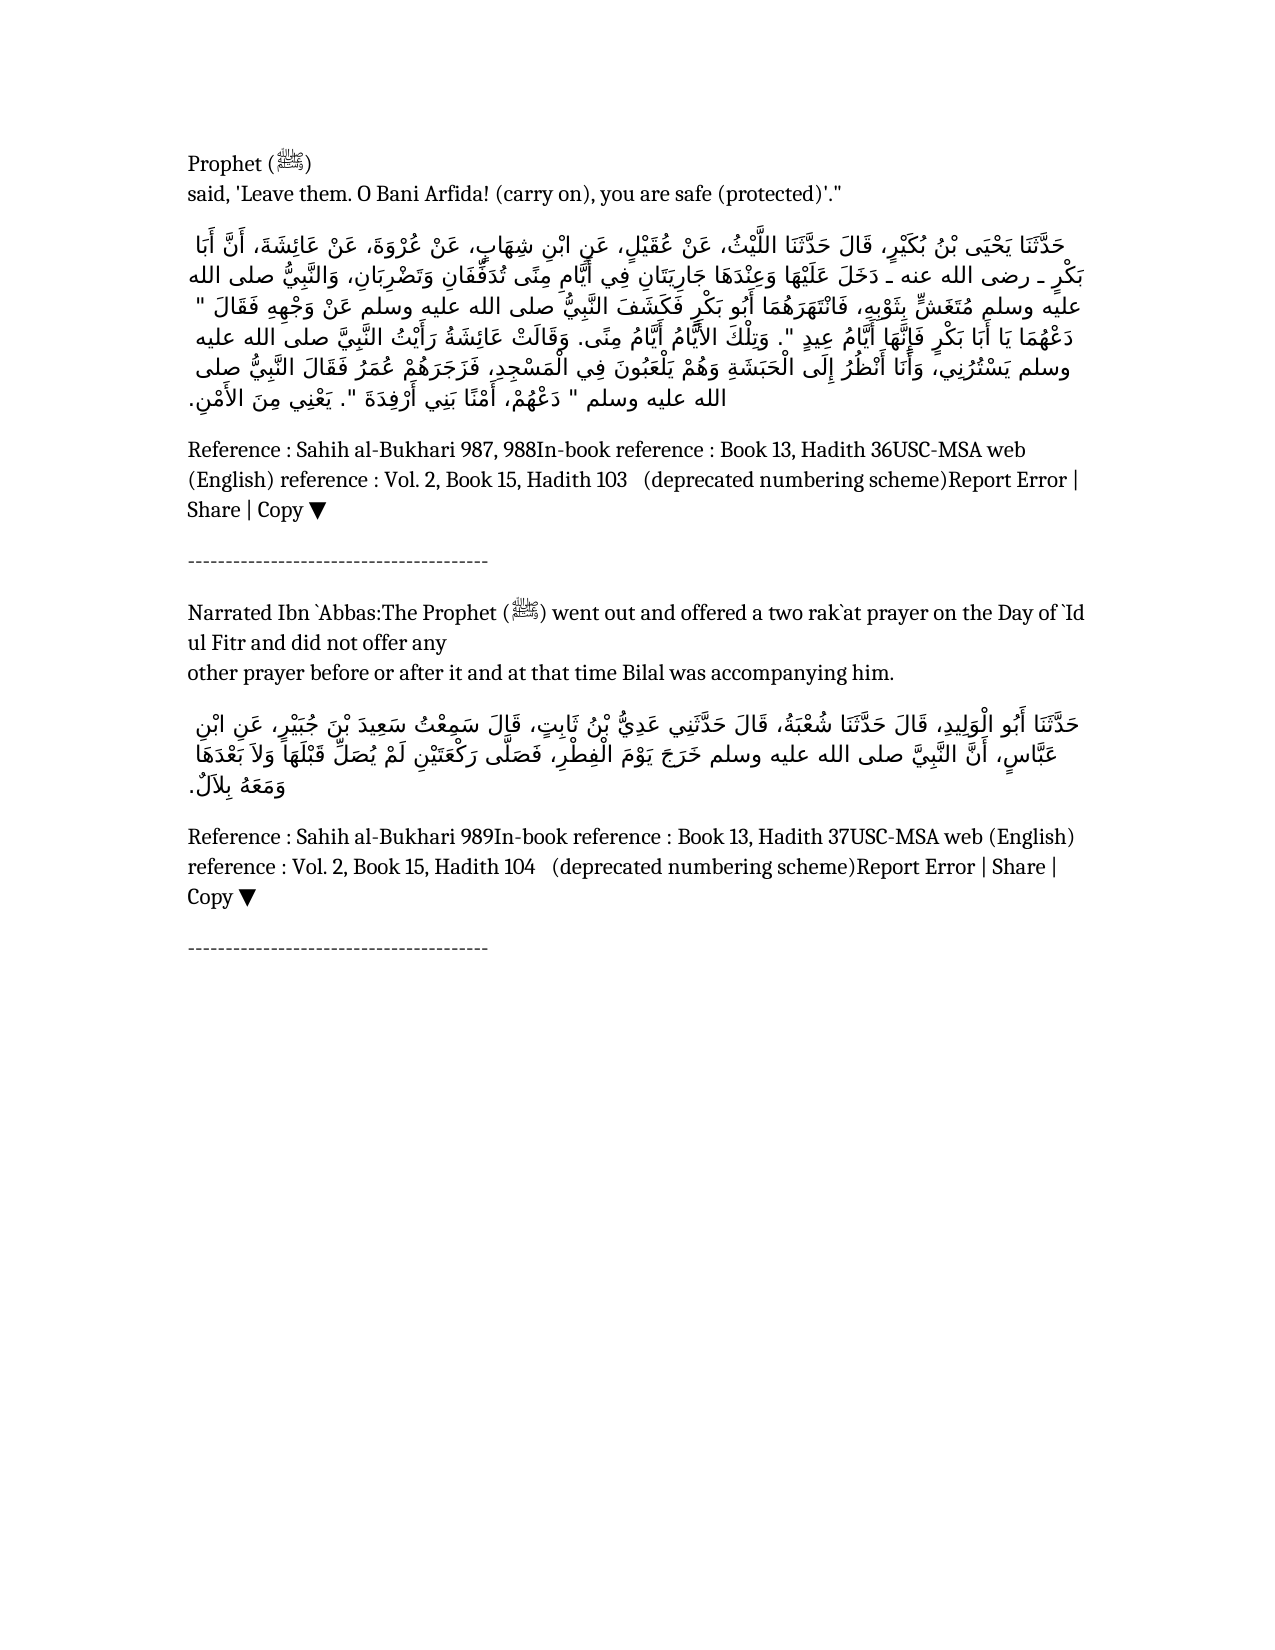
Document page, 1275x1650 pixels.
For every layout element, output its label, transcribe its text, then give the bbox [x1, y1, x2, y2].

text Narrated Ibn `Abbas:The Prophet (ﷺ) went out and offered a two rak`at prayer on the Day of `Id ul Fitr and did not offer any other prayer before or after it and at that time Bilal was accompanying him. [187, 599, 1087, 686]
text حَدَّثَنَا أَبُو الْوَلِيدِ، قَالَ حَدَّثَنَا شُعْبَةُ، قَالَ حَدَّثَنِي عَدِيُّ بْنُ ثَابِتٍ، قَالَ سَمِعْتُ سَعِيدَ بْنَ جُبَيْرٍ، عَنِ ابْنِ عَبَّاسٍ، أَنَّ النَّبِيَّ صلى الله عليه وسلم خَرَجَ يَوْمَ الْفِطْرِ، فَصَلَّى رَكْعَتَيْنِ لَمْ يُصَلِّ قَبْلَهَا وَلاَ بَعْدَهَا وَمَعَهُ بِلاَلٌ‏.‏ [187, 711, 1087, 799]
text Reference : Sahih al-Bukhari 989In-book reference : Book 13, Hadith 37USC-MSA web (English) reference : Vol. 2, Book 15, Hadith 104 (deprecated numbering scheme)Report Error | Share | Copy ▼ [187, 824, 1087, 911]
text ---------------------------------------- [187, 548, 1087, 574]
text ---------------------------------------- [187, 935, 1087, 962]
text Reference : Sahih al-Bukhari 987, 988In-book reference : Book 13, Hadith 36USC-MSA web (English) reference : Vol. 2, Book 15, Hadith 103 (deprecated numbering scheme)Report Error | Share | Copy ▼ [187, 436, 1087, 523]
text حَدَّثَنَا يَحْيَى بْنُ بُكَيْرٍ، قَالَ حَدَّثَنَا اللَّيْثُ، عَنْ عُقَيْلٍ، عَنِ ابْنِ شِهَابٍ، عَنْ عُرْوَةَ، عَنْ عَائِشَةَ، أَنَّ أَبَا بَكْرٍ ـ رضى الله عنه ـ دَخَلَ عَلَيْهَا وَعِنْدَهَا جَارِيَتَانِ فِي أَيَّامِ مِنًى تُدَفِّفَانِ وَتَضْرِبَانِ، وَالنَّبِيُّ صلى الله عليه وسلم مُتَغَشٍّ بِثَوْبِهِ، فَانْتَهَرَهُمَا أَبُو بَكْرٍ فَكَشَفَ النَّبِيُّ صلى الله عليه وسلم عَنْ وَجْهِهِ فَقَالَ ‏"‏ دَعْهُمَا يَا أَبَا بَكْرٍ فَإِنَّهَا أَيَّامُ عِيدٍ ‏"‏‏.‏ وَتِلْكَ الأَيَّامُ أَيَّامُ مِنًى‏.‏ وَقَالَتْ عَائِشَةُ رَأَيْتُ النَّبِيَّ صلى الله عليه وسلم يَسْتُرُنِي، وَأَنَا أَنْظُرُ إِلَى الْحَبَشَةِ وَهُمْ يَلْعَبُونَ فِي الْمَسْجِدِ، فَزَجَرَهُمْ عُمَرُ فَقَالَ النَّبِيُّ صلى الله عليه وسلم ‏"‏ دَعْهُمْ، أَمْنًا بَنِي أَرْفِدَةَ ‏"‏‏.‏ يَعْنِي مِنَ الأَمْنِ‏.‏ [187, 232, 1087, 412]
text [187, 150, 1087, 207]
